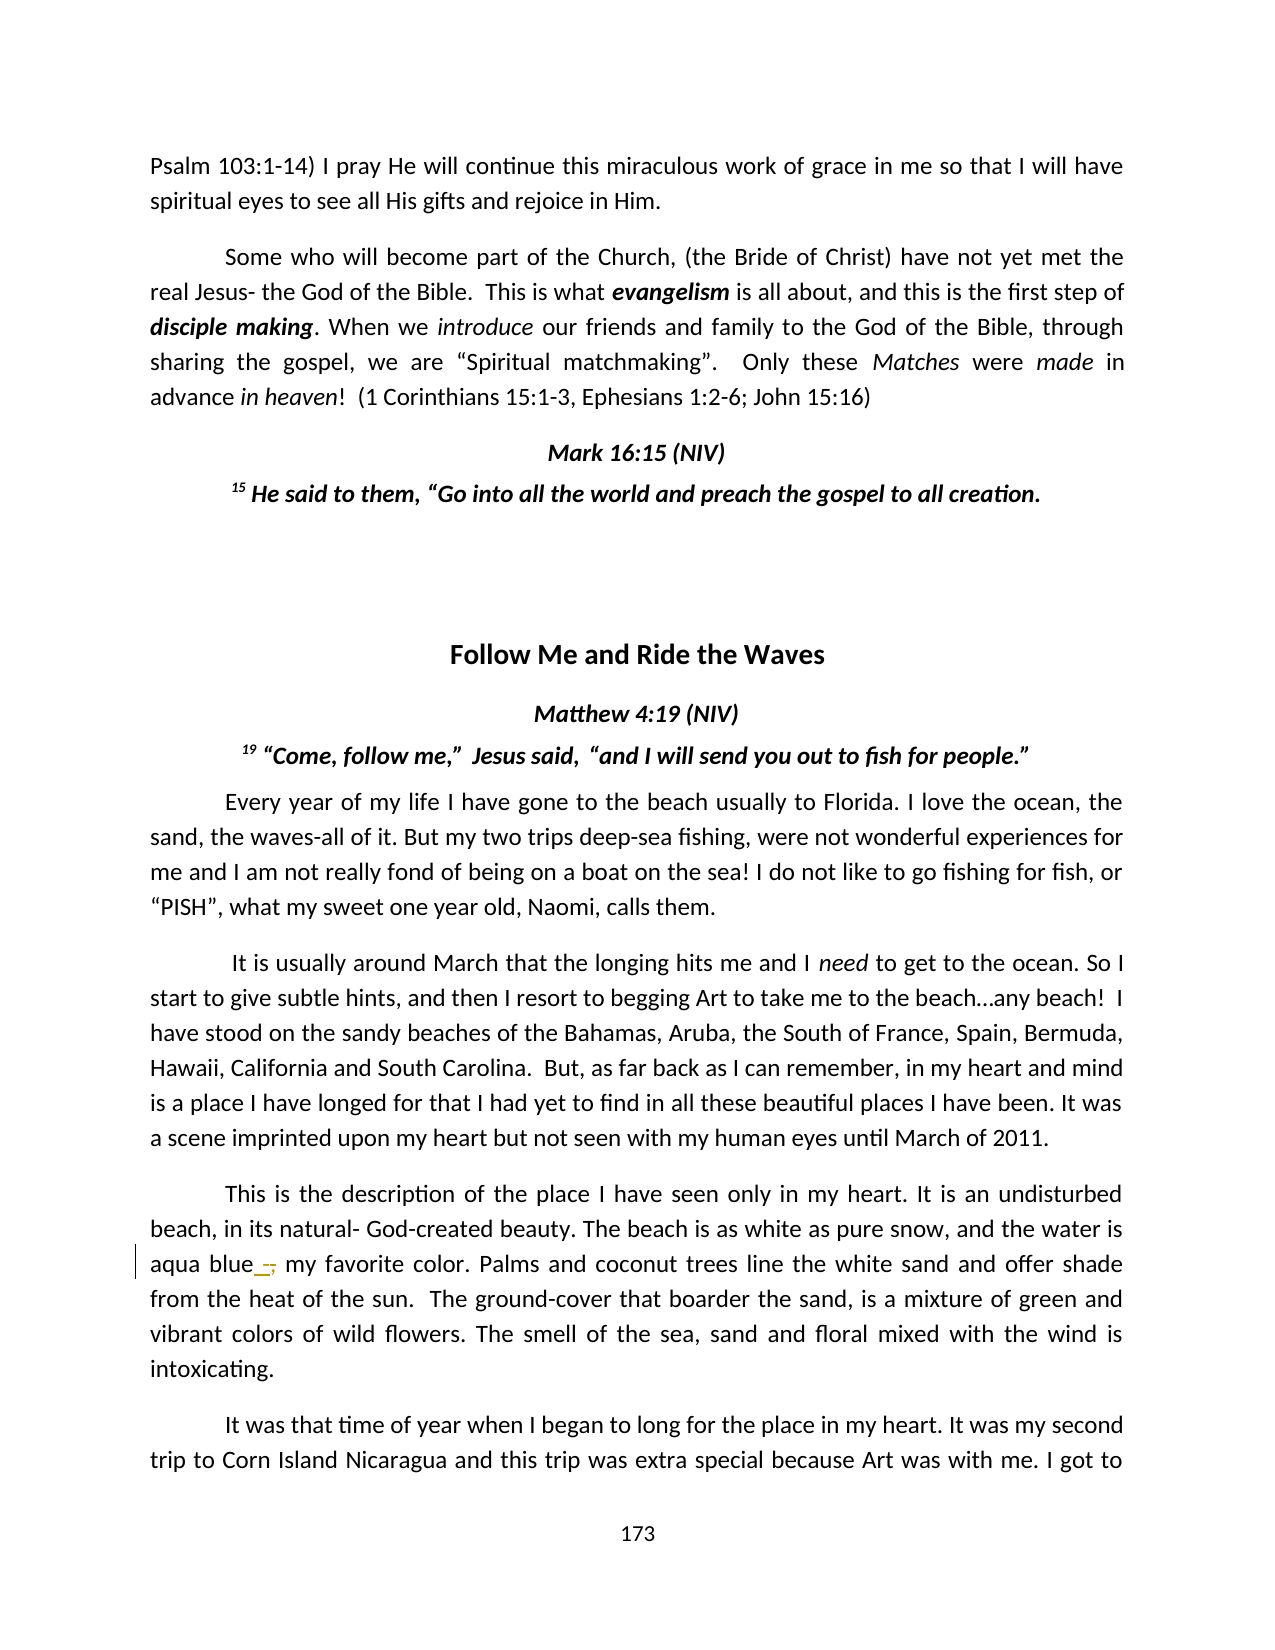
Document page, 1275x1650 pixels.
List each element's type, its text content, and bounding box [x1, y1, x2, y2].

text It is usually around March that the longing hits me and I need to get to the ocean. So I start to give subtle hints, and then I resort to begging Art to take me to the beach…any beach! I have stood on the sandy beaches of the Bahamas, Aruba, the South of France, Spain, Bermuda, Hawaii, California and South Carolina. But, as far back as I can remember, in my heart and mind is a place I have longed for that I had yet to find in all these beautiful places I have been. It was a scene imprinted upon my heart but not seen with my human eyes until March of 2011. [150, 947, 1125, 1153]
text 19 “Come, follow me,” Jesus said, “and I will send you out to fish for people.” [150, 733, 1125, 771]
text 15 He said to them, “Go into all the world and preach the gospel to all creation. [150, 472, 1125, 509]
text Some who will become part of the Church, (the Bride of Christ) have not yet met the real Jesus- the God of the Bible. This is what evangelism is all about, and this is the first step of disciple making. When we introduce our friends and family to the God of the Bible, through sharing the gospel, we are “Spiritual matchmaking”. Only these Matches were made in advance in heaven! (1 Corinthians 15:1-3, Ephesians 1:2-6; John 15:16) [150, 241, 1125, 411]
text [150, 1409, 1125, 1474]
subtitle Matthew 4:19 (NIV) [150, 698, 1125, 729]
text Every year of my life I have gone to the beach usually to Florida. I love the ocean, the sand, the waves-all of it. But my two trips deep-sea fishing, were not wonderful experiences for me and I am not really fond of being on a boat on the sea! I do not like to go fishing for fish, or “PISH”, what my sweet one year old, Naomi, calls them. [150, 786, 1125, 922]
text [150, 150, 1125, 216]
subtitle Mark 16:15 (NIV) [150, 437, 1125, 467]
text This is the description of the place I have seen only in my heart. It is an undisturbed beach, in its natural- God-created beauty. The beach is as white as pure snow, and the water is aqua blue my favorite color. Palms and coconut trees line the white sand and offer shade from the heat of the sun. The ground-cover that boarder the sand, is a mixture of green and vibrant colors of wild flowers. The smell of the sea, sand and floral mixed with the wind is intoxicating. [150, 1178, 1125, 1383]
text Follow Me and Ride the Waves [150, 636, 1125, 672]
